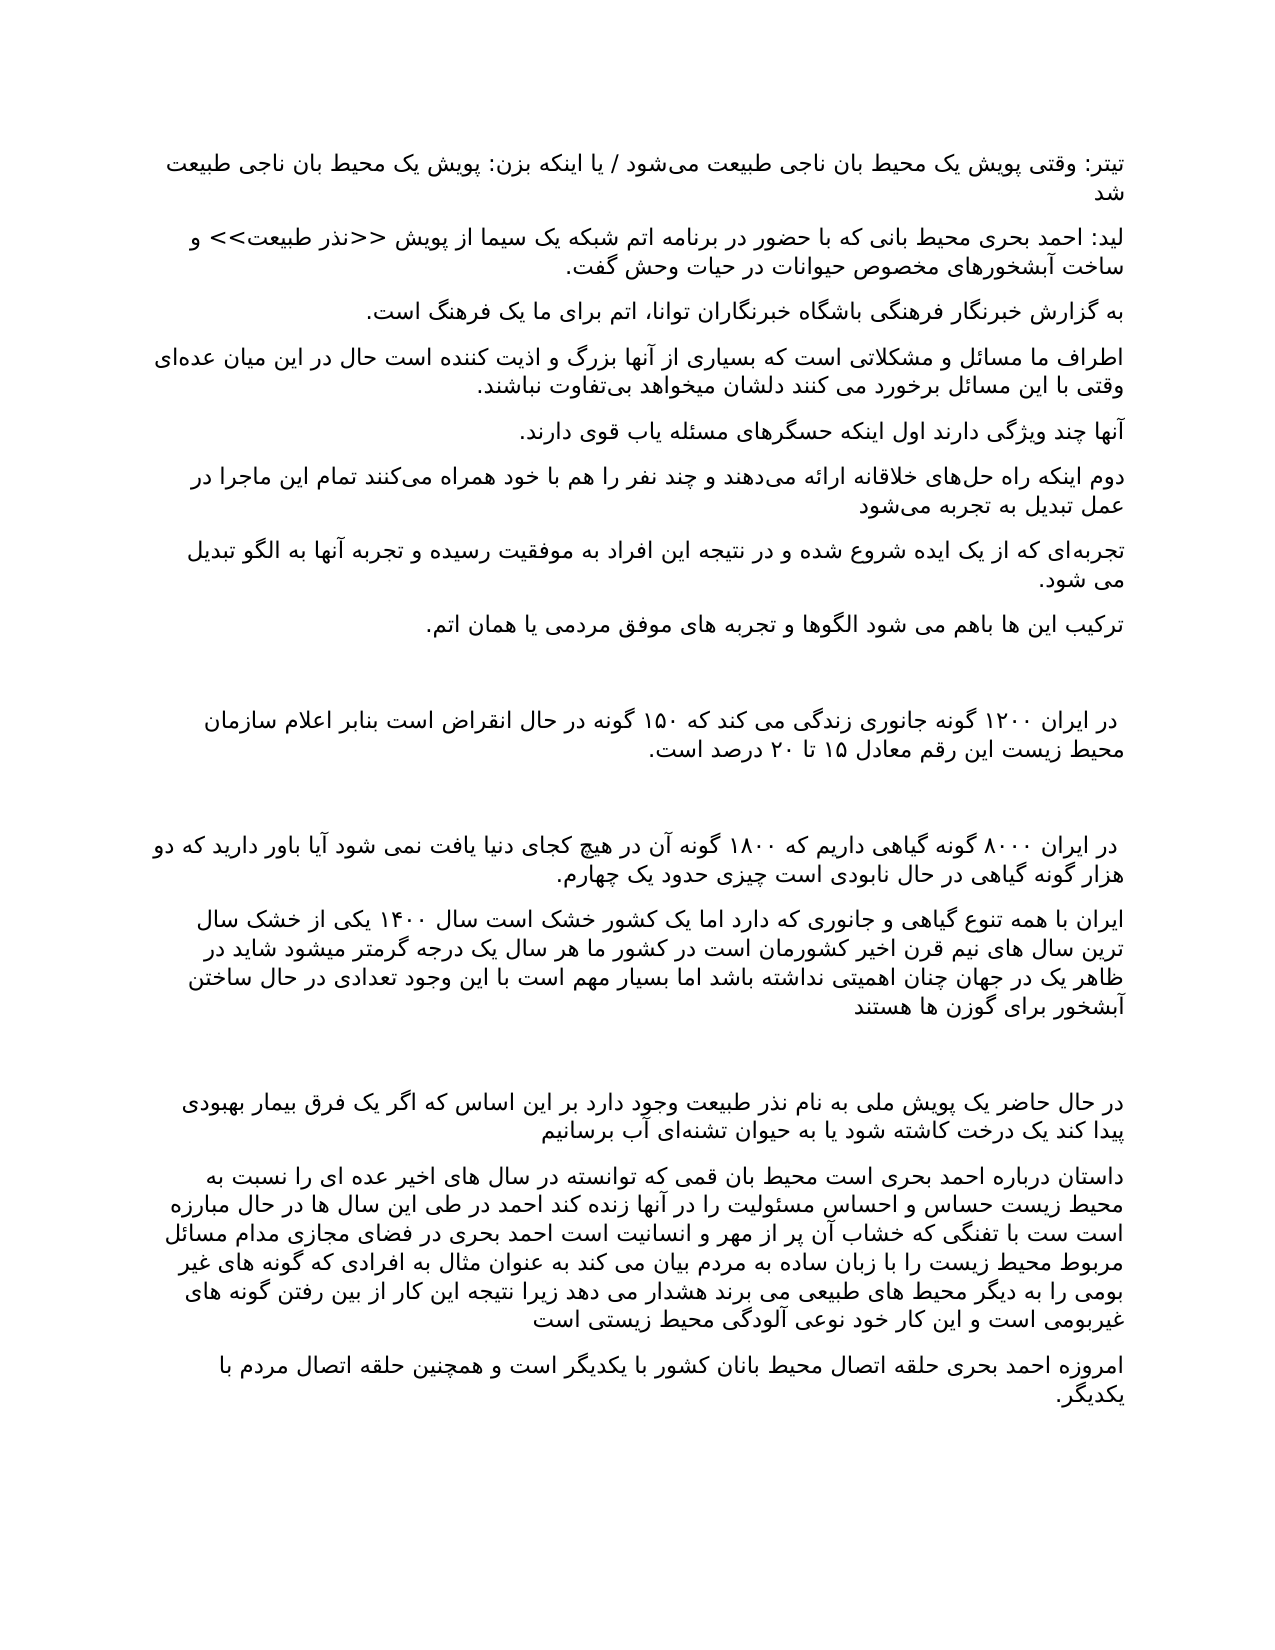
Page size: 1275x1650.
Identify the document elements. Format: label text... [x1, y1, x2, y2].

text در حال حاضر یک پویش ملی به نام نذر طبیعت وجود دارد بر این اساس که اگر یک فرق بیمار بهبودی پیدا کند یک درخت کاشته شود یا به حیوان تشنه‌ای آب برسانیم [150, 1089, 1125, 1144]
text آنها چند ویژگی دارند اول اینکه حسگرهای مسئله یاب قوی دارند. [150, 418, 1125, 444]
text امروزه احمد بحری حلقه اتصال محیط بانان کشور با یکدیگر است و همچنین حلقه اتصال مردم با یکدیگر. [150, 1352, 1125, 1407]
text لید: احمد بحری محیط بانی که با حضور در برنامه اتم شبکه یک سیما از پویش <<نذر طبیعت>> و ساخت آبشخورهای مخصوص حیوانات در حیات وحش گفت. [150, 224, 1125, 279]
text ایران با همه تنوع گیاهی و جانوری که دارد اما یک کشور خشک است سال ۱۴۰۰ یکی از خشک سال ترین سال های نیم قرن اخیر کشورمان است در کشور ما هر سال یک درجه گرمتر میشود شاید در ظاهر یک در جهان چنان اهمیتی نداشته باشد اما بسیار مهم است با این وجود تعدادی در حال ساختن آبشخور برای گوزن ها هستند [150, 907, 1125, 1019]
text به گزارش خبرنگار فرهنگی باشگاه خبرنگاران توانا، اتم برای ما یک فرهنگ است. [150, 298, 1125, 325]
text در ایران ۸۰۰۰ گونه گیاهی داریم که ۱۸۰۰ گونه آن در هیچ کجای دنیا یافت نمی شود آیا باور دارید که دو هزار گونه گیاهی در حال نابودی است چیزی حدود یک چهارم. [150, 832, 1125, 888]
text تجربه‌ای که از یک ایده شروع شده و در نتیجه این افراد به موفقیت رسیده و تجربه آنها به الگو تبدیل می شود. [150, 537, 1125, 593]
text داستان درباره احمد بحری است محیط بان قمی که توانسته در سال های اخیر عده ای را نسبت به محیط زیست حساس و احساس مسئولیت را در آنها زنده کند احمد در طی این سال ها در حال مبارزه است ست با تفنگی که خشاب آن پر از مهر و انسانیت است احمد بحری در فضای مجازی مدام مسائل مربوط محیط زیست را با زبان ساده به مردم بیان می کند به عنوان مثال به افرادی که گونه های غیر بومی را به دیگر محیط های طبیعی می برند هشدار می دهد زیرا نتیجه این کار از بین رفتن گونه های غیربومی است و این کار خود نوعی آلودگی محیط زیستی است [150, 1163, 1125, 1333]
text ترکیب این ها باهم می شود الگوها و تجربه های موفق مردمی یا همان اتم. [150, 612, 1125, 638]
text اطراف ما مسائل و مشکلاتی است که بسیاری از آنها بزرگ و اذیت کننده است حال در این میان عده‌ای وقتی با این مسائل برخورد می کنند دلشان میخواهد بی‌تفاوت نباشند. [150, 344, 1125, 399]
text در ایران ۱۲۰۰ گونه جانوری زندگی می کند که ۱۵۰ گونه در حال انقراض است بنابر اعلام سازمان محیط زیست این رقم معادل ۱۵ تا ۲۰ درصد است. [150, 707, 1125, 763]
text تیتر: وقتی پویش یک محیط بان ناجی طبیعت می‌شود / یا اینکه بزن: پویش یک محیط بان ناجی طبیعت شد [150, 150, 1125, 205]
text دوم اینکه راه حل‌های خلاقانه ارائه می‌دهند و چند نفر را هم با خود همراه می‌کنند تمام این ماجرا در عمل تبدیل به تجربه می‌شود [150, 463, 1125, 519]
